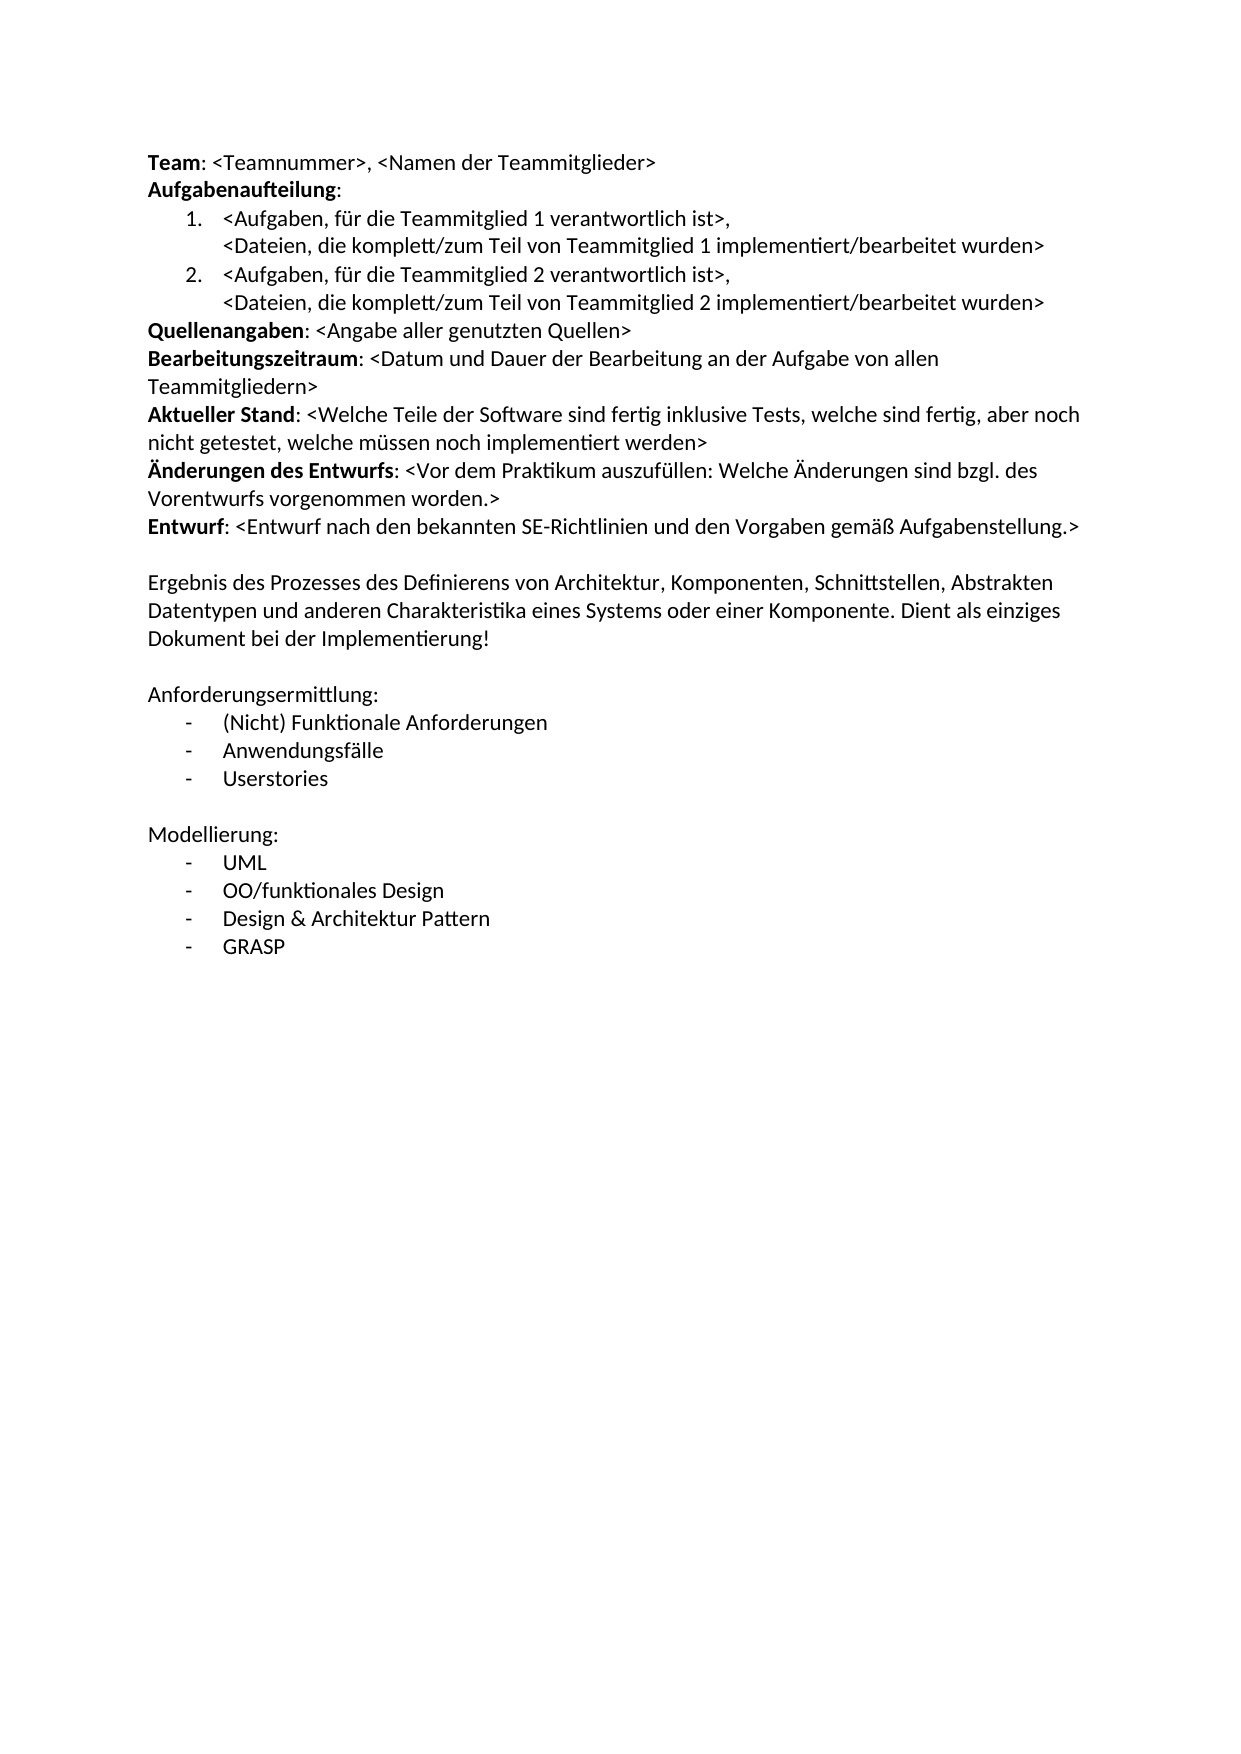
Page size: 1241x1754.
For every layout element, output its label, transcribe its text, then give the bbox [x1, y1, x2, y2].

text Ergebnis des Prozesses des Definierens von Architektur, Komponenten, Schnittstellen, Abstrakten Datentypen und anderen Charakteristika eines Systems oder einer Komponente. Dient als einziges Dokument bei der Implementierung! [148, 568, 1093, 652]
list <Aufgaben, für die Teammitglied 2 verantwortlich ist>, <Dateien, die komplett/zum Teil von Teammitglied 2 implementiert/bearbeitet wurden> [185, 260, 1093, 316]
list Design & Architektur Pattern [185, 904, 1093, 932]
text Anforderungsermittlung: [148, 680, 1093, 708]
text Aktueller Stand: <Welche Teile der Software sind fertig inklusive Tests, welche sind fertig, aber noch nicht getestet, welche müssen noch implementiert werden> [148, 400, 1093, 456]
text Änderungen des Entwurfs: <Vor dem Praktikum auszufüllen: Welche Änderungen sind bzgl. des Vorentwurfs vorgenommen worden.> [148, 456, 1093, 512]
list OO/funktionales Design [185, 876, 1093, 904]
text Team: <Teamnummer>, <Namen der Teammitglieder> [148, 148, 1093, 176]
text Modellierung: [148, 820, 1093, 848]
list Userstories [185, 764, 1093, 792]
text Bearbeitungszeitraum: <Datum und Dauer der Bearbeitung an der Aufgabe von allen Teammitgliedern> [148, 344, 1093, 400]
list Anwendungsfälle [185, 736, 1093, 764]
text Aufgabenaufteilung: [148, 176, 1093, 204]
list <Aufgaben, für die Teammitglied 1 verantwortlich ist>, <Dateien, die komplett/zum Teil von Teammitglied 1 implementiert/bearbeitet wurden> [185, 204, 1093, 260]
list UML [185, 848, 1093, 876]
list (Nicht) Funktionale Anforderungen [185, 708, 1093, 736]
text Entwurf: <Entwurf nach den bekannten SE-Richtlinien und den Vorgaben gemäß Aufgabenstellung.> [148, 512, 1093, 540]
text Quellenangaben: <Angabe aller genutzten Quellen> [148, 316, 1093, 344]
list GRASP [185, 932, 1093, 960]
